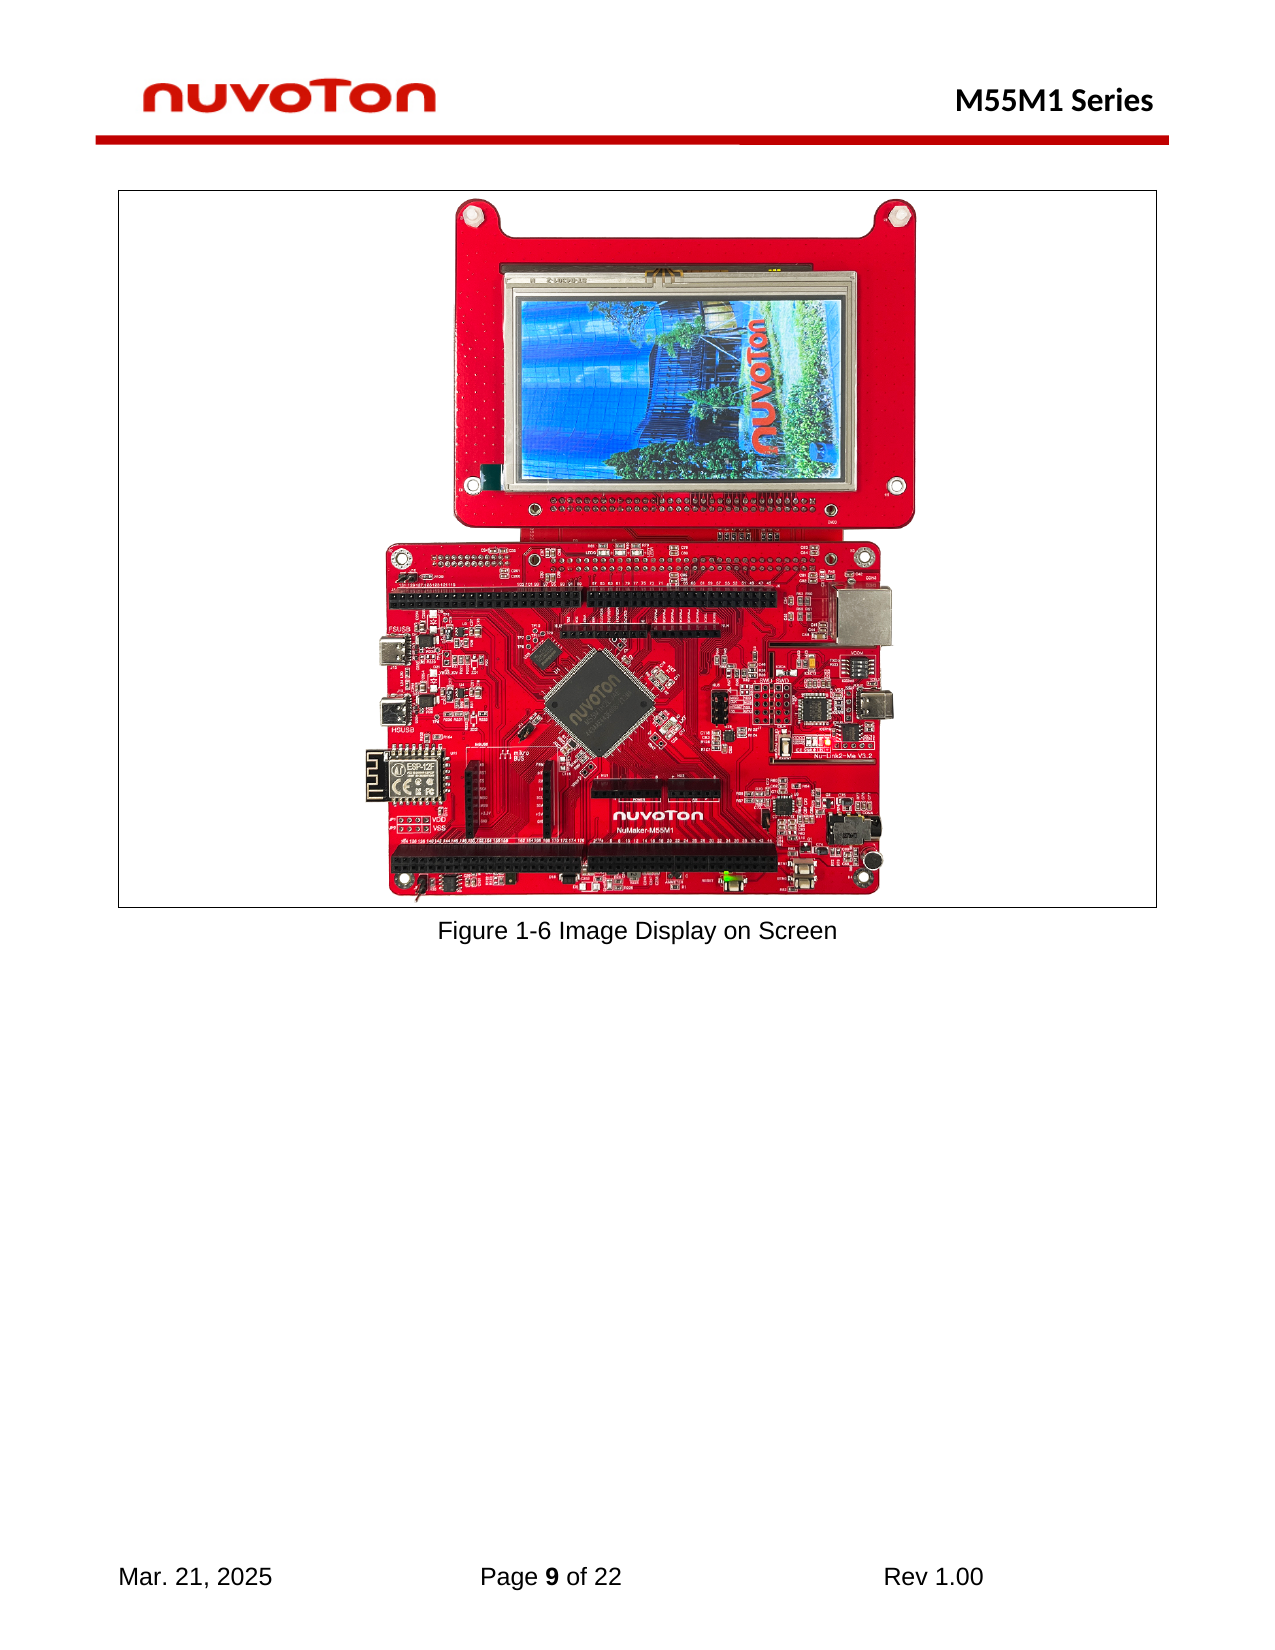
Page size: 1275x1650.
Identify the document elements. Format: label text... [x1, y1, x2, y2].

picture [360, 195, 922, 903]
text Figure 1-6 Image Display on Screen [118, 916, 1157, 944]
table_header [119, 191, 1156, 907]
picture [135, 74, 447, 118]
